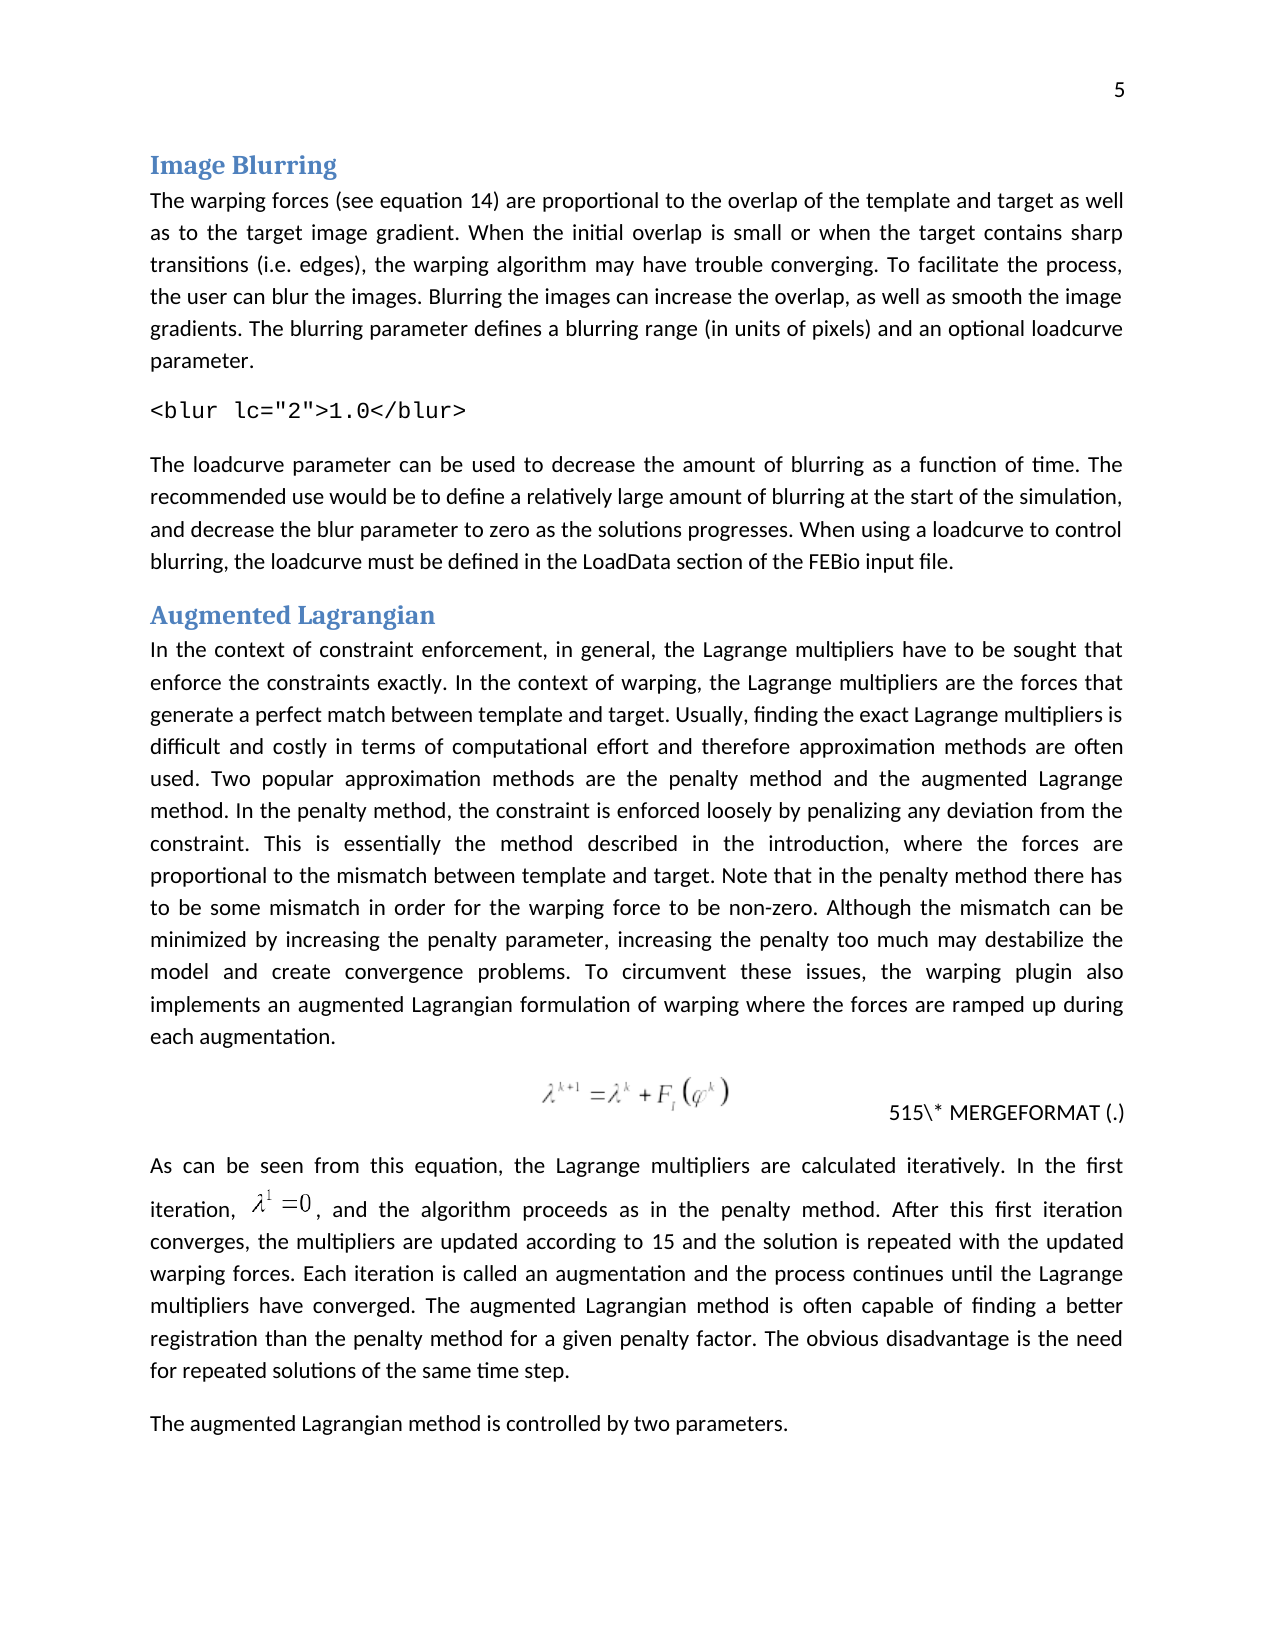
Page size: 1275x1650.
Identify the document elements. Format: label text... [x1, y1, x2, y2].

text As can be seen from this equation, the Lagrange multipliers are calculated iteratively. In the first iteration, , and the algorithm proceeds as in the penalty method. After this first iteration converges, the multipliers are updated according to and the solution is repeated with the updated warping forces. Each iteration is called an augmentation and the process continues until the Lagrange multipliers have converged. The augmented Lagrangian method is often capable of finding a better registration than the penalty method for a given penalty factor. The obvious disadvantage is the need for repeated solutions of the same time step. [150, 1152, 1125, 1384]
text In the context of constraint enforcement, in general, the Lagrange multipliers have to be sought that enforce the constraints exactly. In the context of warping, the Lagrange multipliers are the forces that generate a perfect match between template and target. Usually, finding the exact Lagrange multipliers is difficult and costly in terms of computational effort and therefore approximation methods are often used. Two popular approximation methods are the penalty method and the augmented Lagrange method. In the penalty method, the constraint is enforced loosely by penalizing any deviation from the constraint. This is essentially the method described in the introduction, where the forces are proportional to the mismatch between template and target. Note that in the penalty method there has to be some mismatch in order for the warping force to be non-zero. Although the mismatch can be minimized by increasing the penalty parameter, increasing the penalty too much may destabilize the model and create convergence problems. To circumvent these issues, the warping plugin also implements an augmented Lagrangian formulation of warping where the forces are ramped up during each augmentation. [150, 636, 1125, 1050]
text <blur lc="2">1.0</blur> [150, 400, 1125, 426]
text The warping forces (see equation ) are proportional to the overlap of the template and target as well as to the target image gradient. When the initial overlap is small or when the target contains sharp transitions (i.e. edges), the warping algorithm may have trouble converging. To facilitate the process, the user can blur the images. Blurring the images can increase the overlap, as well as smooth the image gradients. The blurring parameter defines a blurring range (in units of pixels) and an optional loadcurve parameter. [150, 186, 1125, 375]
subtitle Augmented Lagrangian [150, 600, 1125, 631]
text The loadcurve parameter can be used to decrease the amount of blurring as a function of time. The recommended use would be to define a relatively large amount of blurring at the start of the simulation, and decrease the blur parameter to zero as the solutions progresses. When using a loadcurve to control blurring, the loadcurve must be defined in the LoadData section of the FEBio input file. [150, 450, 1125, 575]
subtitle Image Blurring [150, 150, 1125, 181]
text The augmented Lagrangian method is controlled by two parameters. [150, 1409, 1125, 1437]
